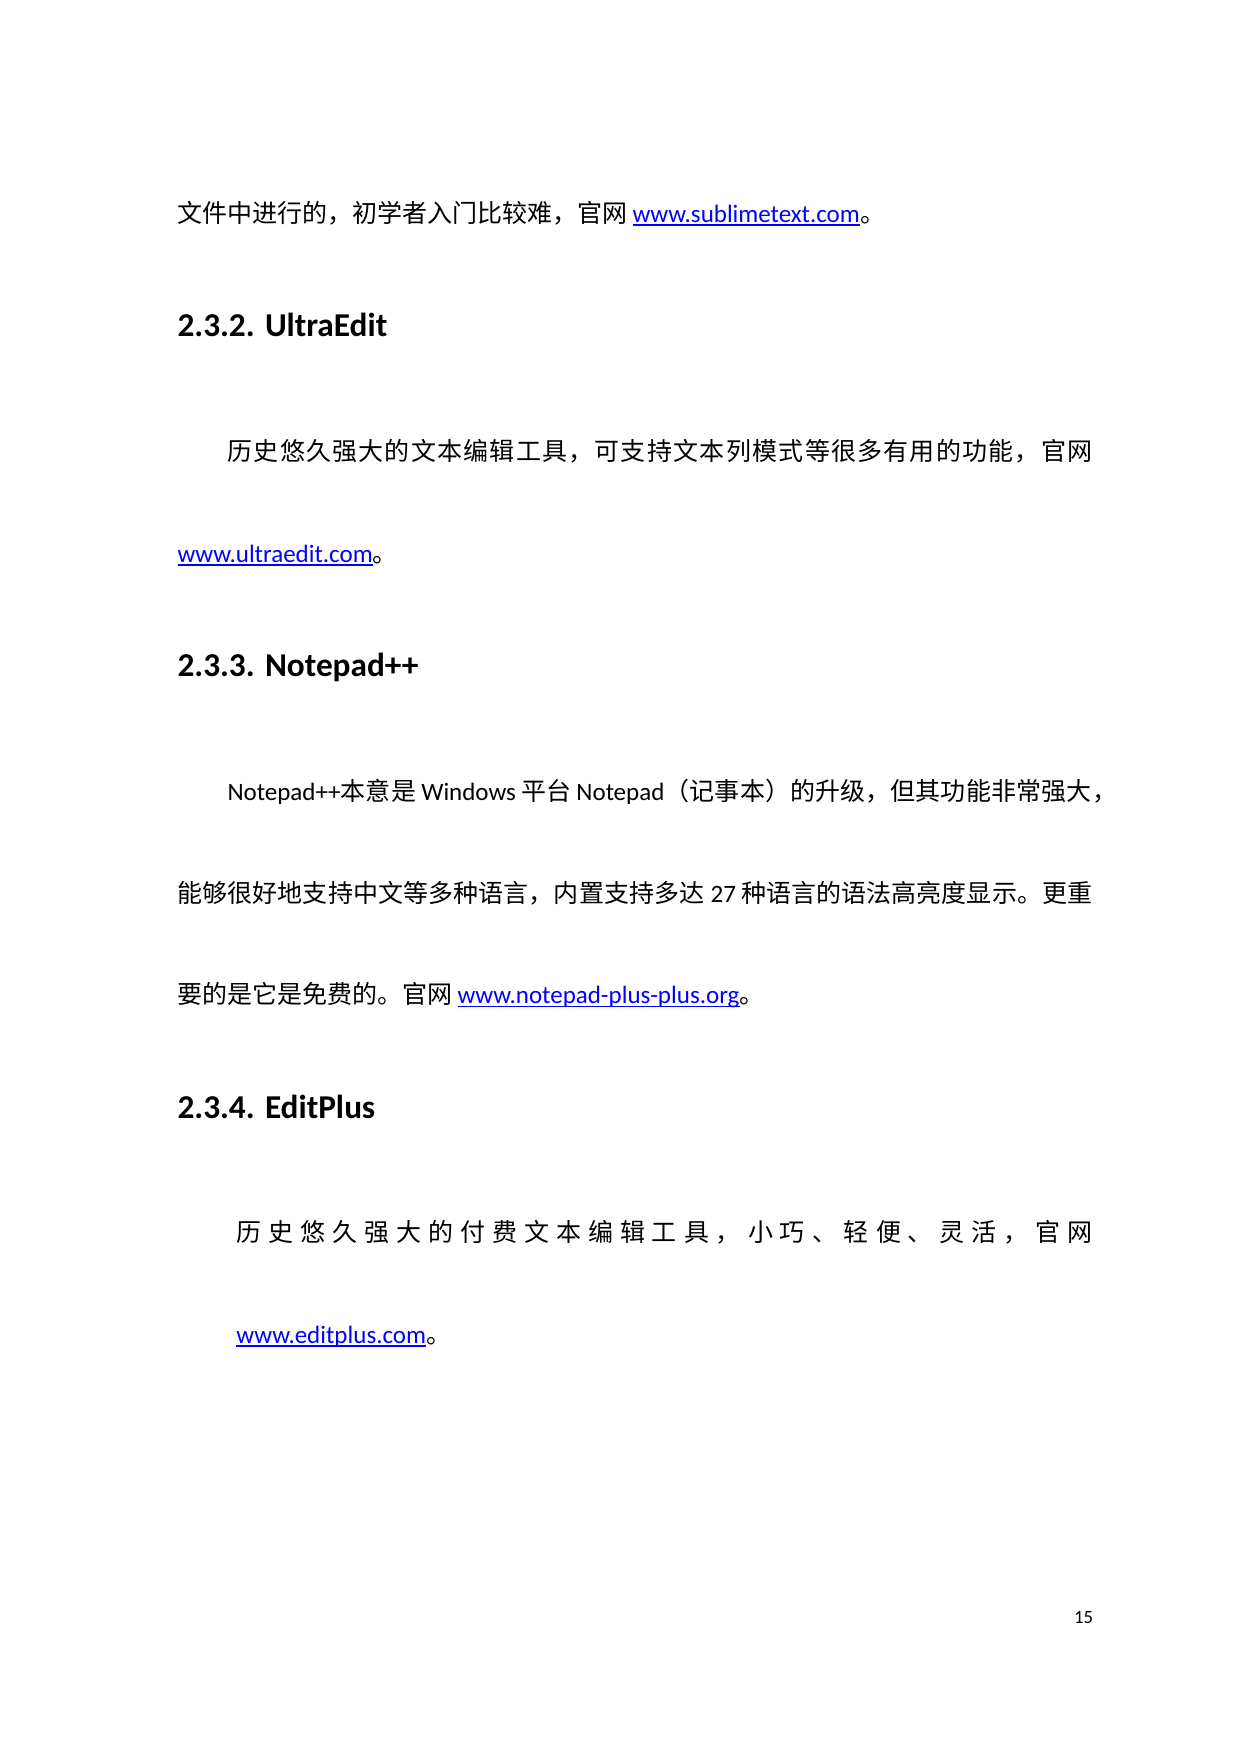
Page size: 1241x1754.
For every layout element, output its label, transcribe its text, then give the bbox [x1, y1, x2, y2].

text 历史悠久强大的文本编辑工具，可支持文本列模式等很多有用的功能，官网www.ultraedit.com。 [177, 416, 1093, 585]
text Notepad++本意是Windows平台Notepad（记事本）的升级，但其功能非常强大，能够很好地支持中文等多种语言，内置支持多达27种语言的语法高亮度显示。更重要的是它是免费的。官网www.notepad-plus-plus.org。 [177, 755, 1093, 1027]
subtitle EditPlus [177, 1072, 1093, 1140]
subtitle Notepad++ [177, 631, 1093, 698]
subtitle UltraEdit [177, 291, 1093, 359]
text 历史悠久强大的付费文本编辑工具，小巧、轻便、灵活，官网www.editplus.com。 [236, 1197, 1093, 1367]
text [177, 178, 1093, 246]
